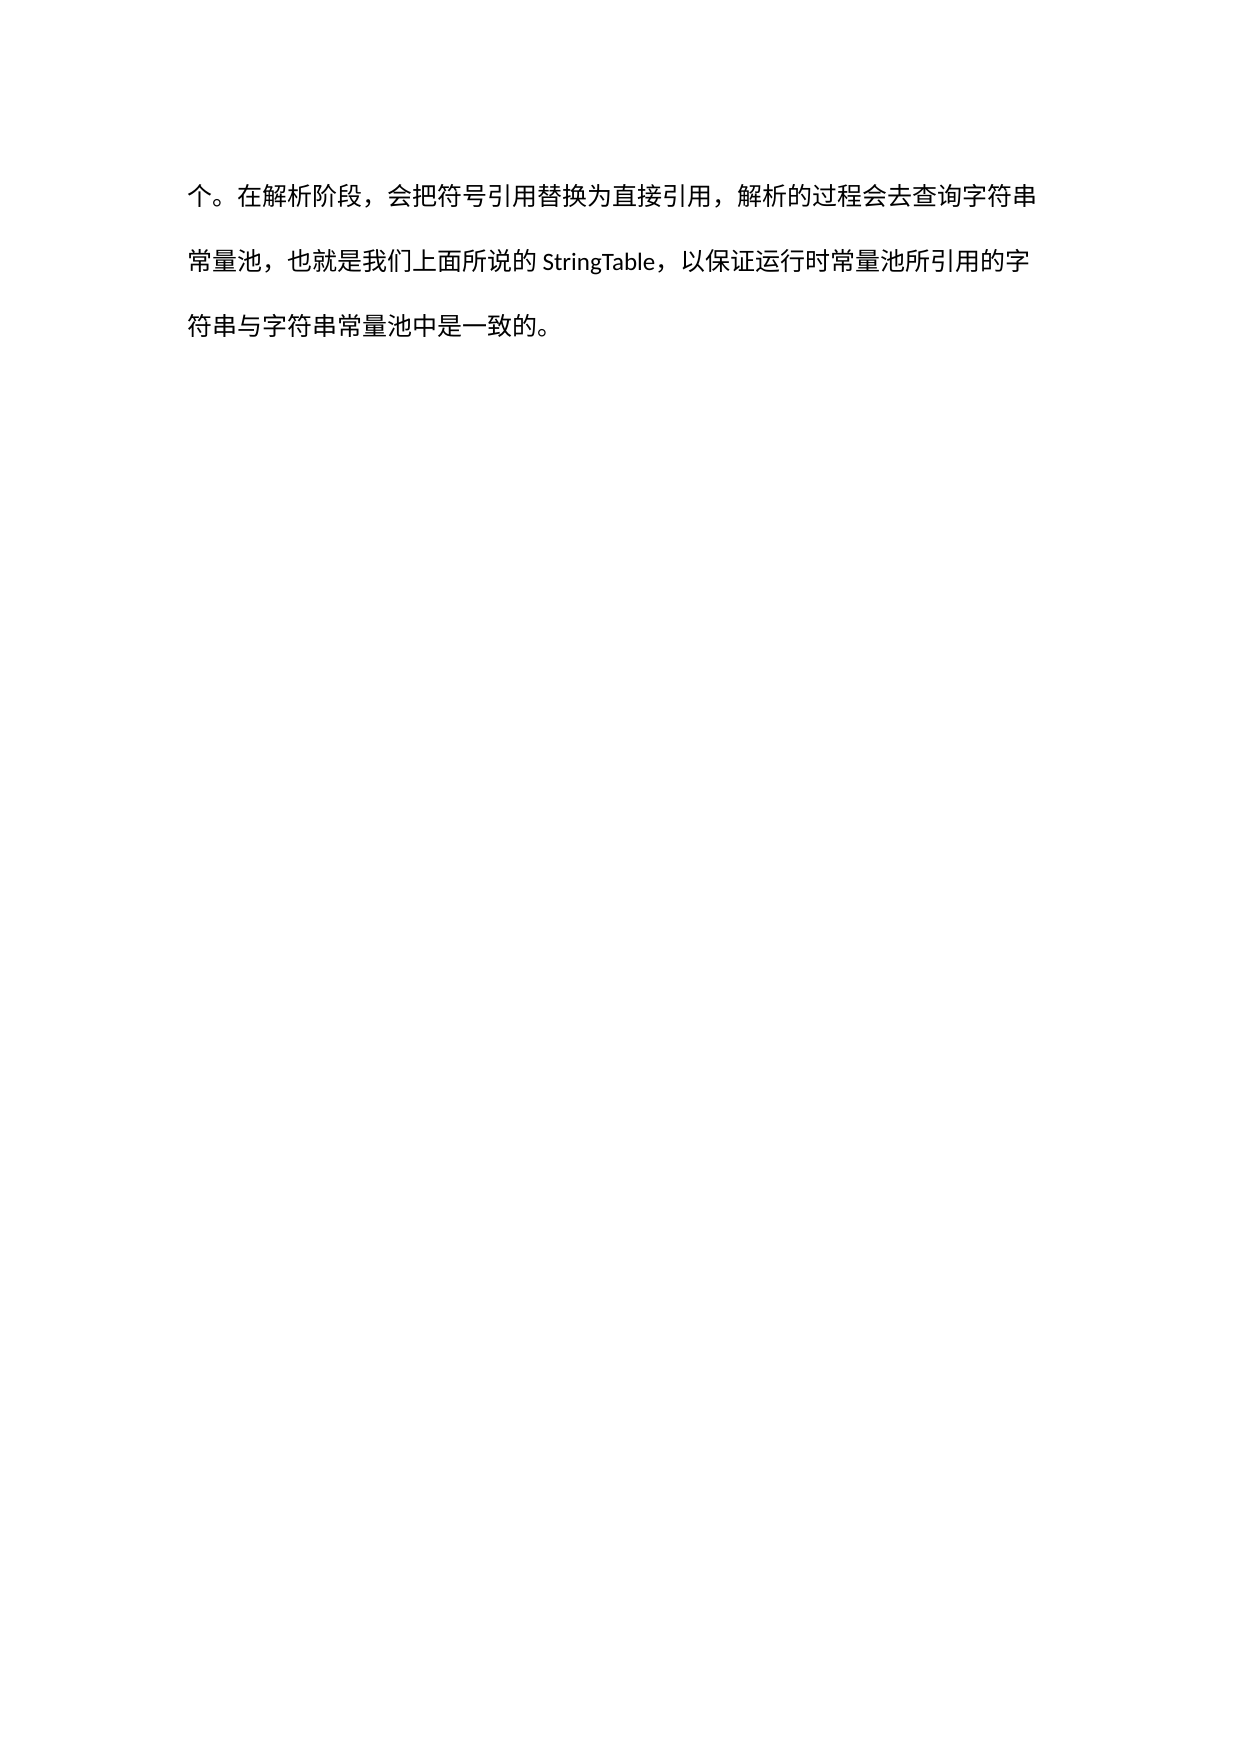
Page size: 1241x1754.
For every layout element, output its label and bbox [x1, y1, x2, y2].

text [187, 162, 1053, 357]
